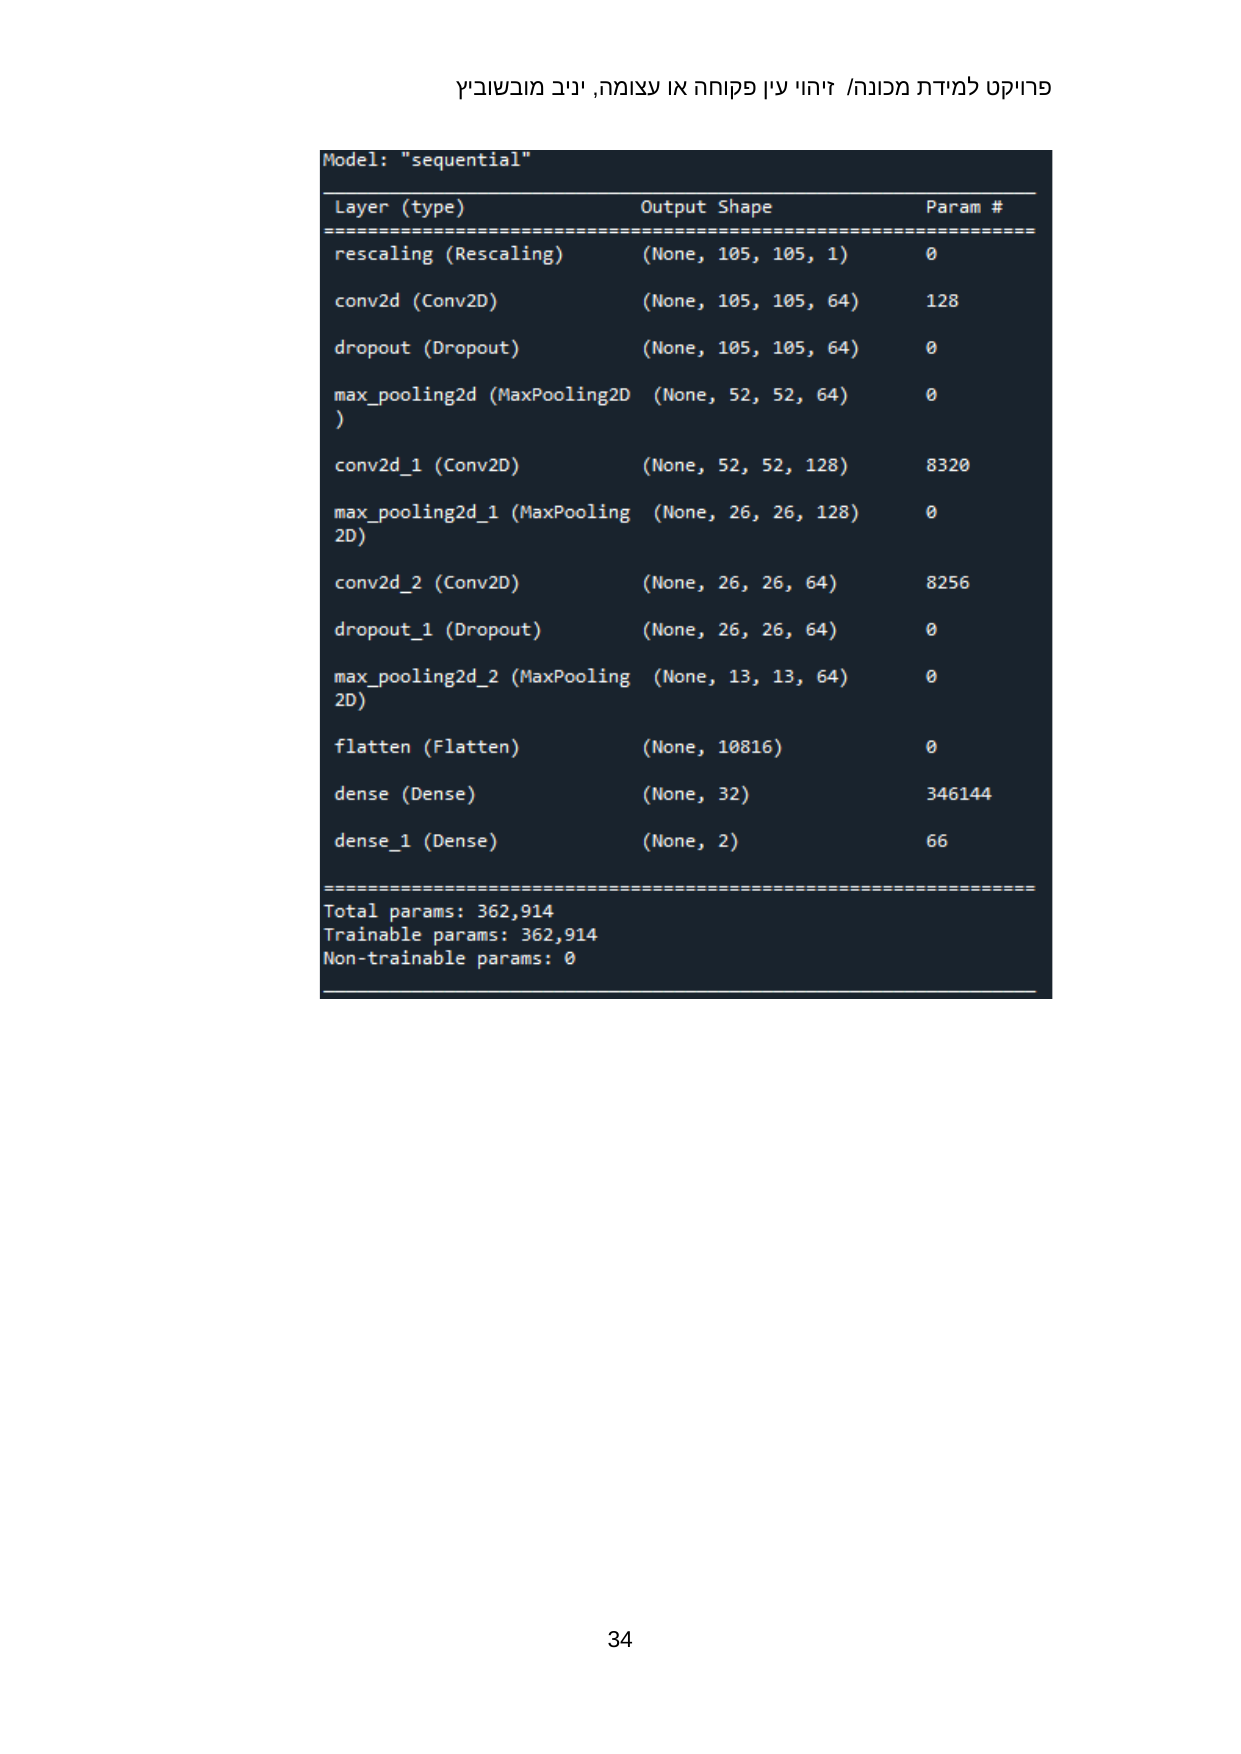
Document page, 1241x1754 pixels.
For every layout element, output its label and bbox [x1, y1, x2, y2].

picture [319, 150, 1053, 999]
